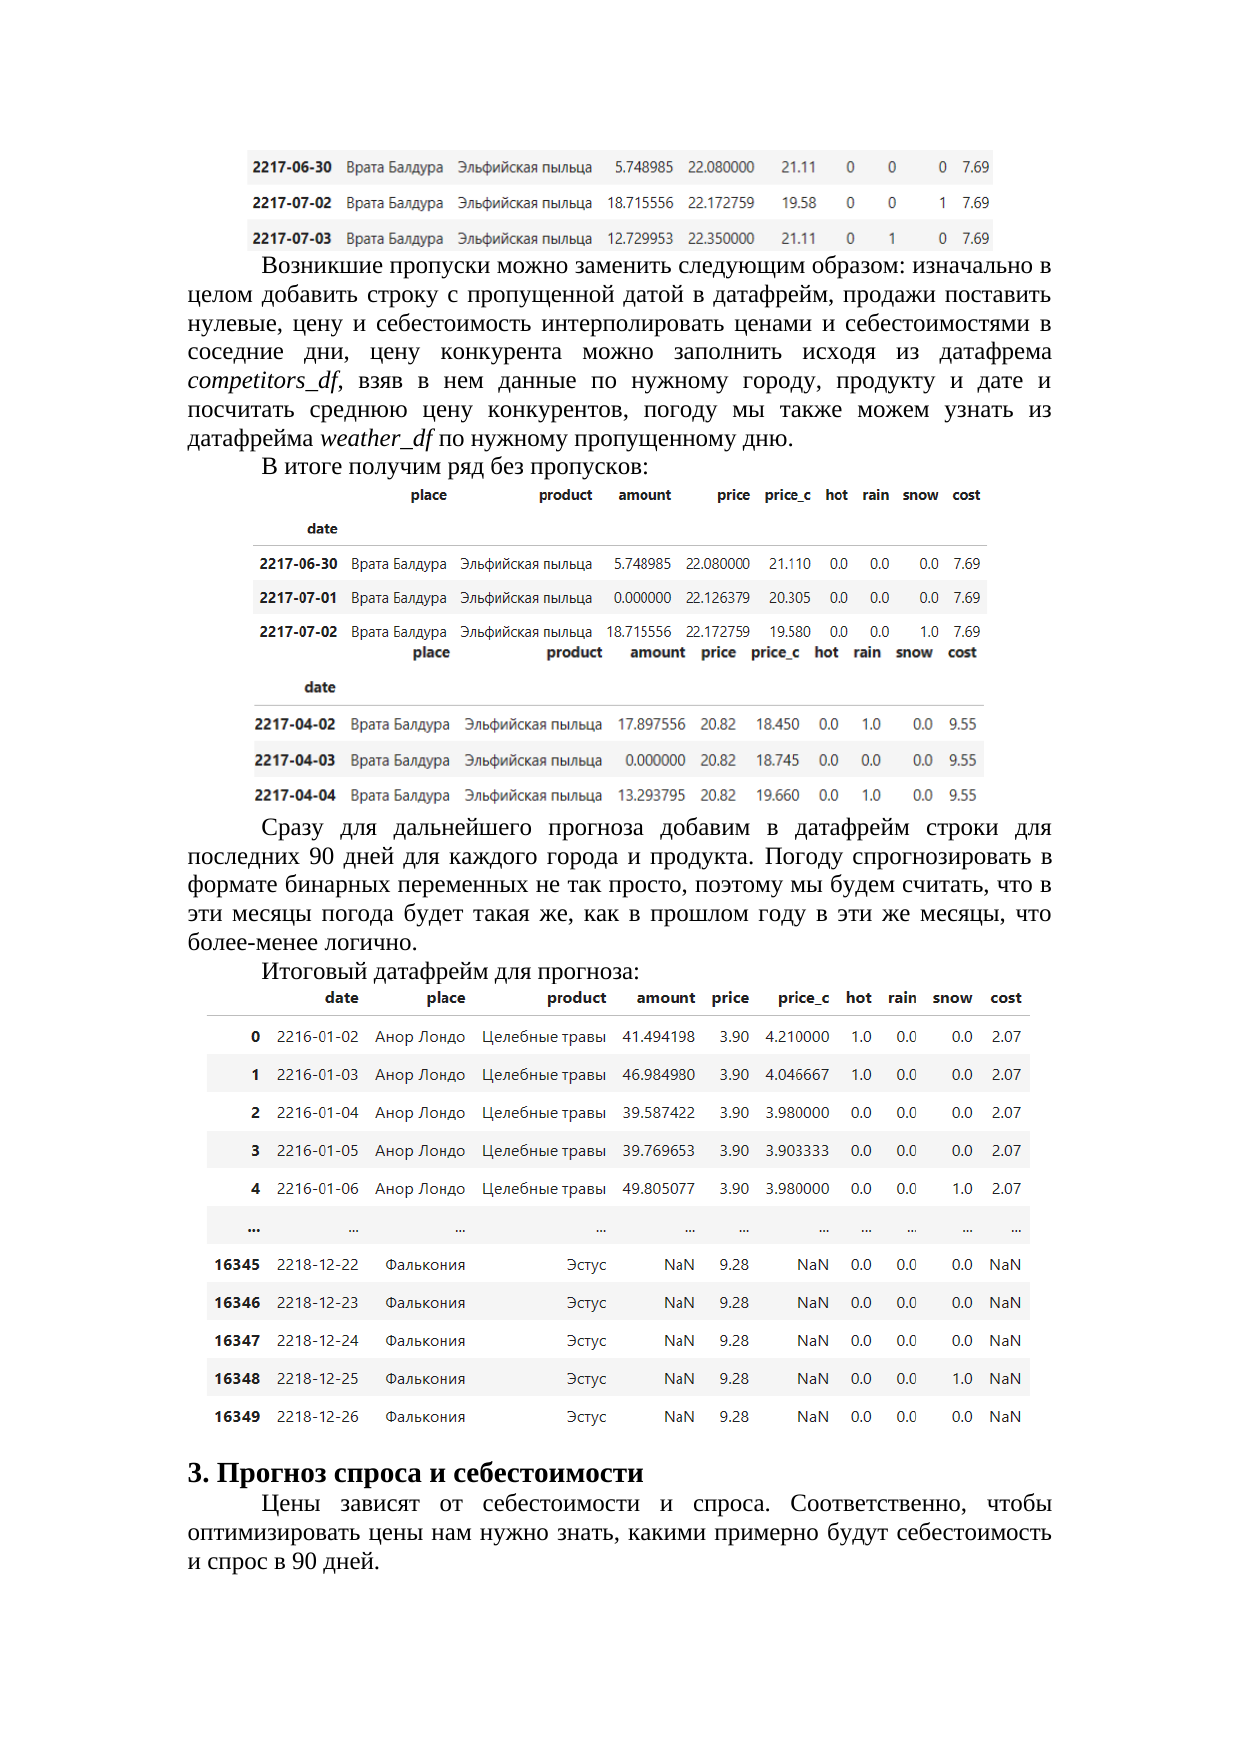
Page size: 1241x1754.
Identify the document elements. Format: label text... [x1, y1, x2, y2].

list Цены зависят от себестоимости и спроса. Соответственно, чтобы оптимизировать цены нам нужно знать, какими примерно будут себестоимость и спрос в 90 дней. [187, 1488, 1053, 1574]
picture [247, 150, 993, 251]
list Итоговый датафрейм для прогноза: [187, 956, 1053, 984]
list В итоге получим ряд без пропусков: [187, 451, 1053, 480]
picture [253, 480, 988, 812]
picture [206, 984, 1034, 1430]
list Сразу для дальнейшего прогноза добавим в датафрейм строки для последних 90 дней для каждого города и продукта. Погоду спрогнозировать в формате бинарных переменных не так просто, поэтому мы будем считать, что в эти месяцы погода будет такая же, как в прошлом году в эти же месяцы, что более-менее логично. [187, 812, 1053, 956]
list Возникшие пропуски можно заменить следующим образом: изначально в целом добавить строку с пропущенной датой в датафрейм, продажи поставить нулевые, цену и себестоимость интерполировать ценами и себестоимостями в соседние дни, цену конкурента можно заполнить исходя из датафрема competitors_df, взяв в нем данные по нужному городу, продукту и дате и посчитать среднюю цену конкурентов, погоду мы также можем узнать из датафрейма weather_df по нужному пропущенному дню. [187, 250, 1053, 451]
list Прогноз спроса и себестоимости [187, 1455, 1053, 1488]
